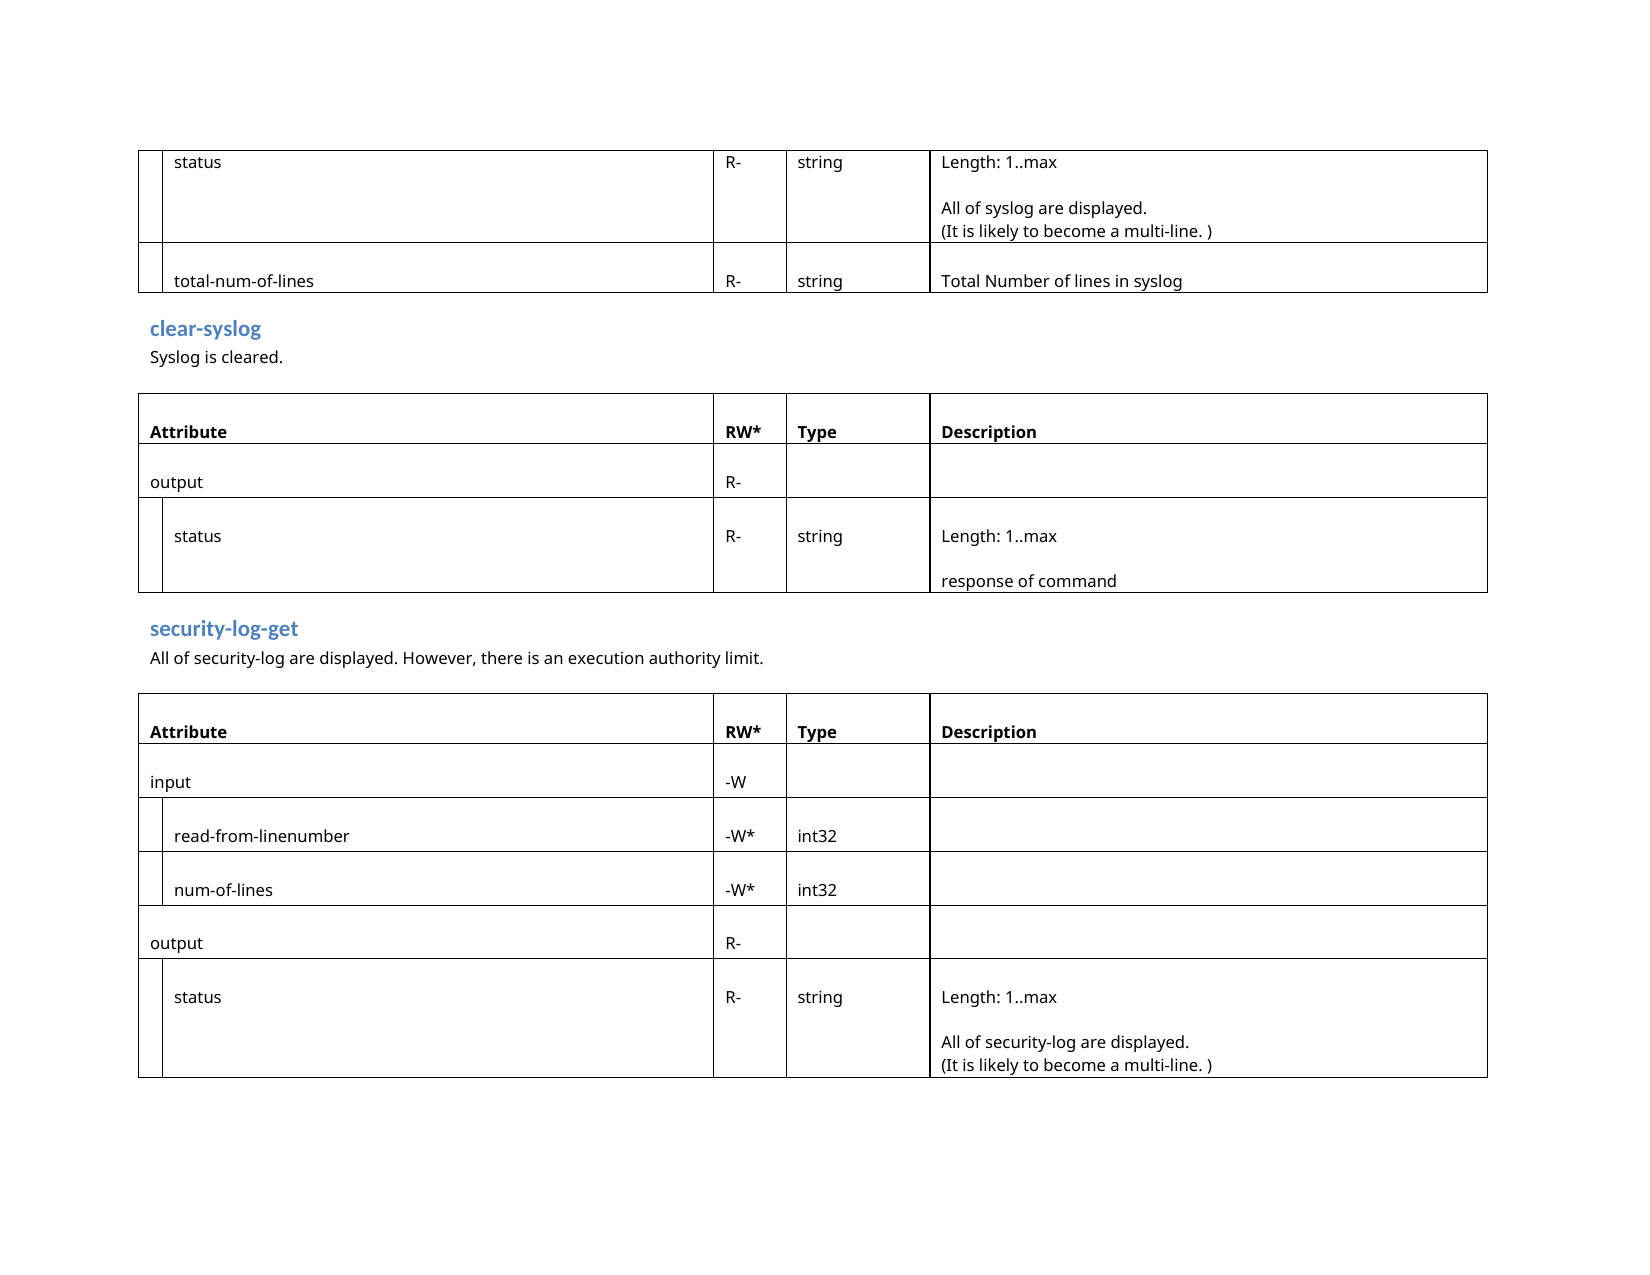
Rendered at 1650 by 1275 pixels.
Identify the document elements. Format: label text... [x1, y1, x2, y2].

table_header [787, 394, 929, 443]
text All of security-log are displayed. However, there is an execution authority limit. [150, 646, 1500, 669]
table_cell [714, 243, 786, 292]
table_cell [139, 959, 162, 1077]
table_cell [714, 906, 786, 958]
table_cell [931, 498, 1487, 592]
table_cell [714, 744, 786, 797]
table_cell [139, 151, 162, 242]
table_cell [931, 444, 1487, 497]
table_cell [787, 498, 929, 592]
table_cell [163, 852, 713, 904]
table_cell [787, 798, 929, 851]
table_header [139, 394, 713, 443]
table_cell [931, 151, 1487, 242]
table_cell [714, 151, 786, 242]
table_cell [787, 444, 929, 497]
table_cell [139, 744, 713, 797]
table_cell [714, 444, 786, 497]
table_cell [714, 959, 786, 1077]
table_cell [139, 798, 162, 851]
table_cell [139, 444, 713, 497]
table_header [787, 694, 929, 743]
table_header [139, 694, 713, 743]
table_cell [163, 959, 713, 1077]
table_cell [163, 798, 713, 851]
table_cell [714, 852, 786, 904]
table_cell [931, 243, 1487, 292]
subtitle clear-syslog [150, 314, 1500, 342]
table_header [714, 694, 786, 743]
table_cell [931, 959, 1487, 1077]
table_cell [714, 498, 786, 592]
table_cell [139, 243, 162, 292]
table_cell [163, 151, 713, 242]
subtitle security-log-get [150, 614, 1500, 642]
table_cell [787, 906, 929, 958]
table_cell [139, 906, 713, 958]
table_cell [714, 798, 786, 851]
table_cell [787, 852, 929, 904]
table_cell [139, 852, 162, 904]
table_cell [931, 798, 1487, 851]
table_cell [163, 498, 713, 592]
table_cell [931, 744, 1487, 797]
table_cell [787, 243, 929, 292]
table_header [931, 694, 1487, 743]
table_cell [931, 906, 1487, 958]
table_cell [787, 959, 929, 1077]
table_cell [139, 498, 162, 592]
text Syslog is cleared. [150, 346, 1500, 369]
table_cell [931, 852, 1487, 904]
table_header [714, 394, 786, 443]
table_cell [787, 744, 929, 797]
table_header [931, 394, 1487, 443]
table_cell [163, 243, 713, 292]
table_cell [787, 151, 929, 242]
